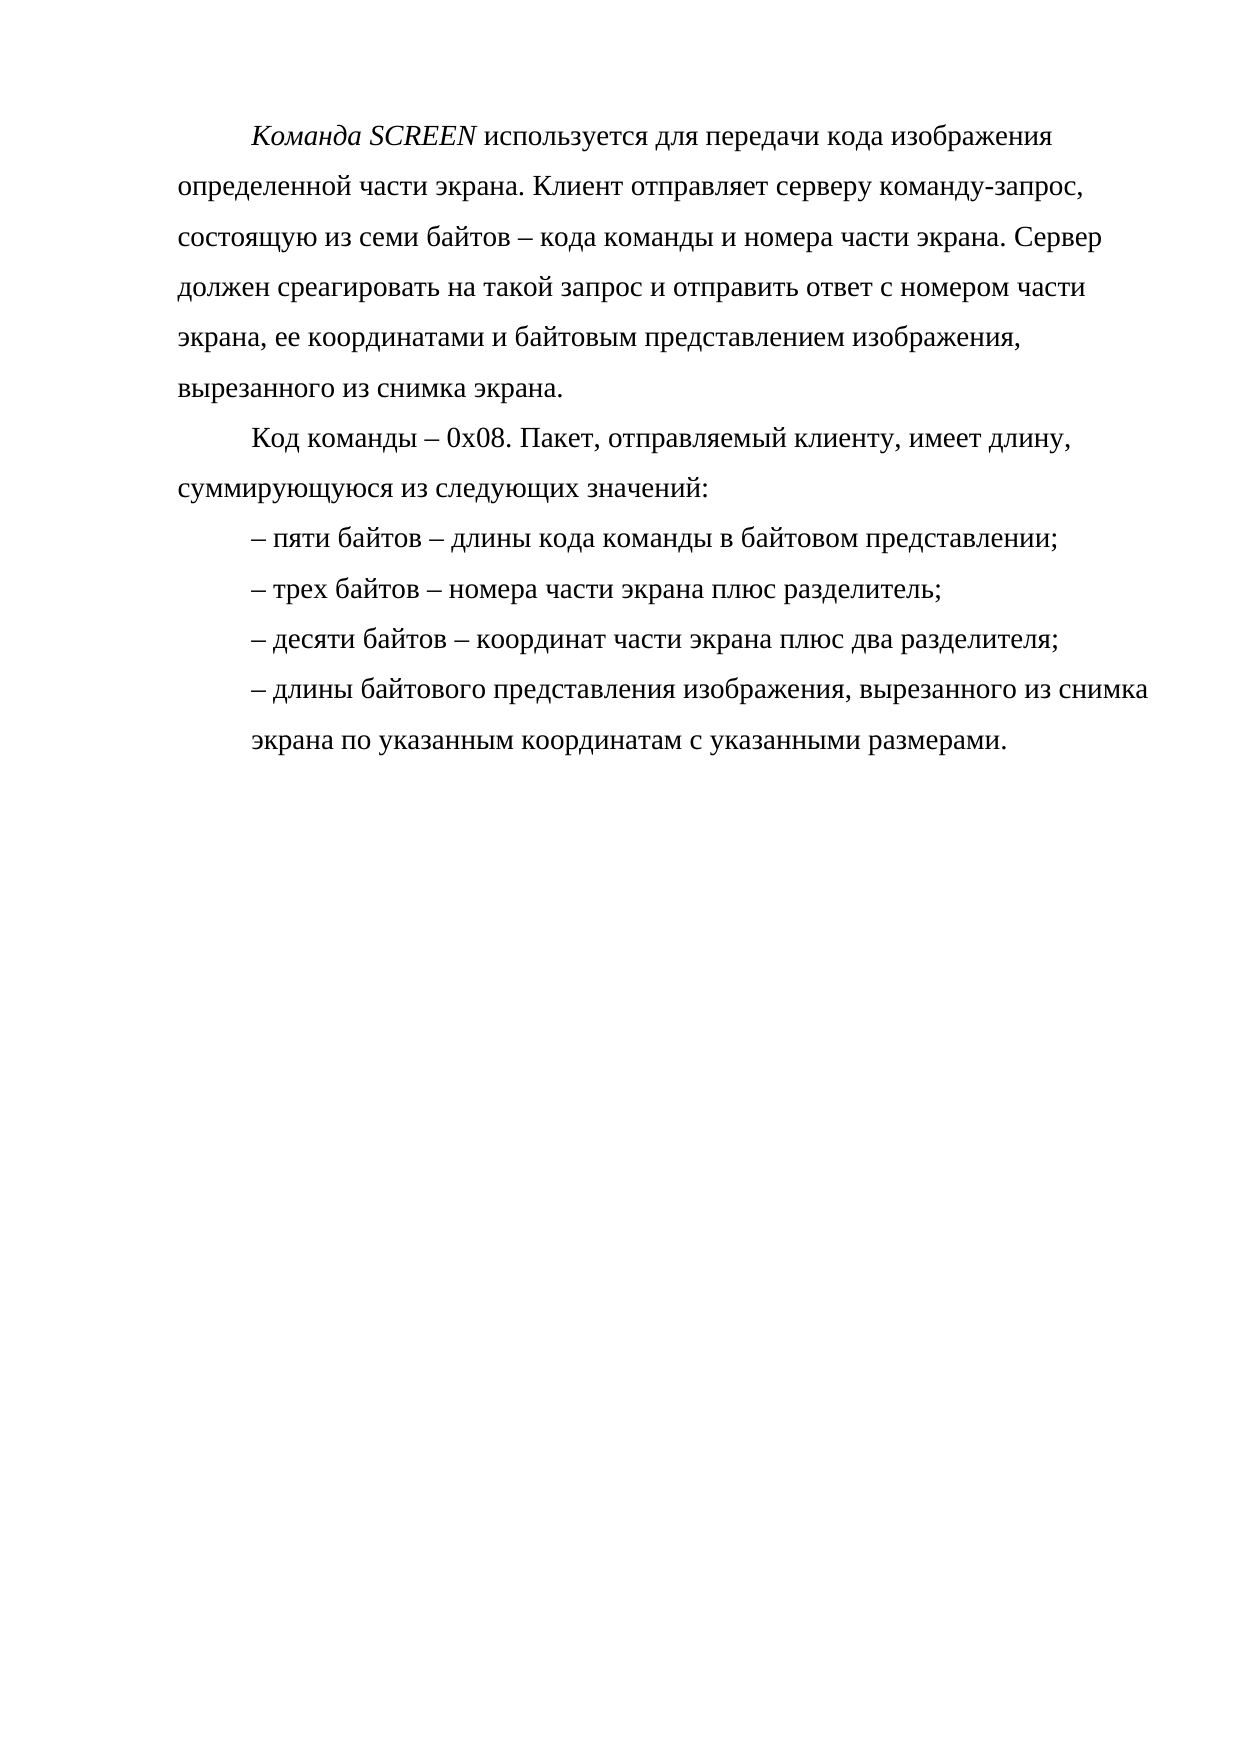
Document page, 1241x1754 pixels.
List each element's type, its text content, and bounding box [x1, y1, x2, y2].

text – длины байтового представления изображения, вырезанного из снимка экрана по указанным координатам с указанными размерами. [251, 672, 1152, 755]
text – пяти байтов – длины кода команды в байтовом представлении; [177, 521, 1152, 554]
text Код команды – 0x08. Пакет, отправляемый клиенту, имеет длину, суммирующуюся из следующих значений: [177, 420, 1152, 504]
text Команда SCREEN используется для передачи кода изображения определенной части экрана. Клиент отправляет серверу команду-запрос, состоящую из семи байтов – кода команды и номера части экрана. Сервер должен среагировать на такой запрос и отправить ответ с номером части экрана, ее координатами и байтовым представлением изображения, вырезанного из снимка экрана. [177, 118, 1152, 403]
text – трех байтов – номера части экрана плюс разделитель; [251, 571, 1152, 604]
text – десяти байтов – координат части экрана плюс два разделителя; [177, 621, 1152, 655]
